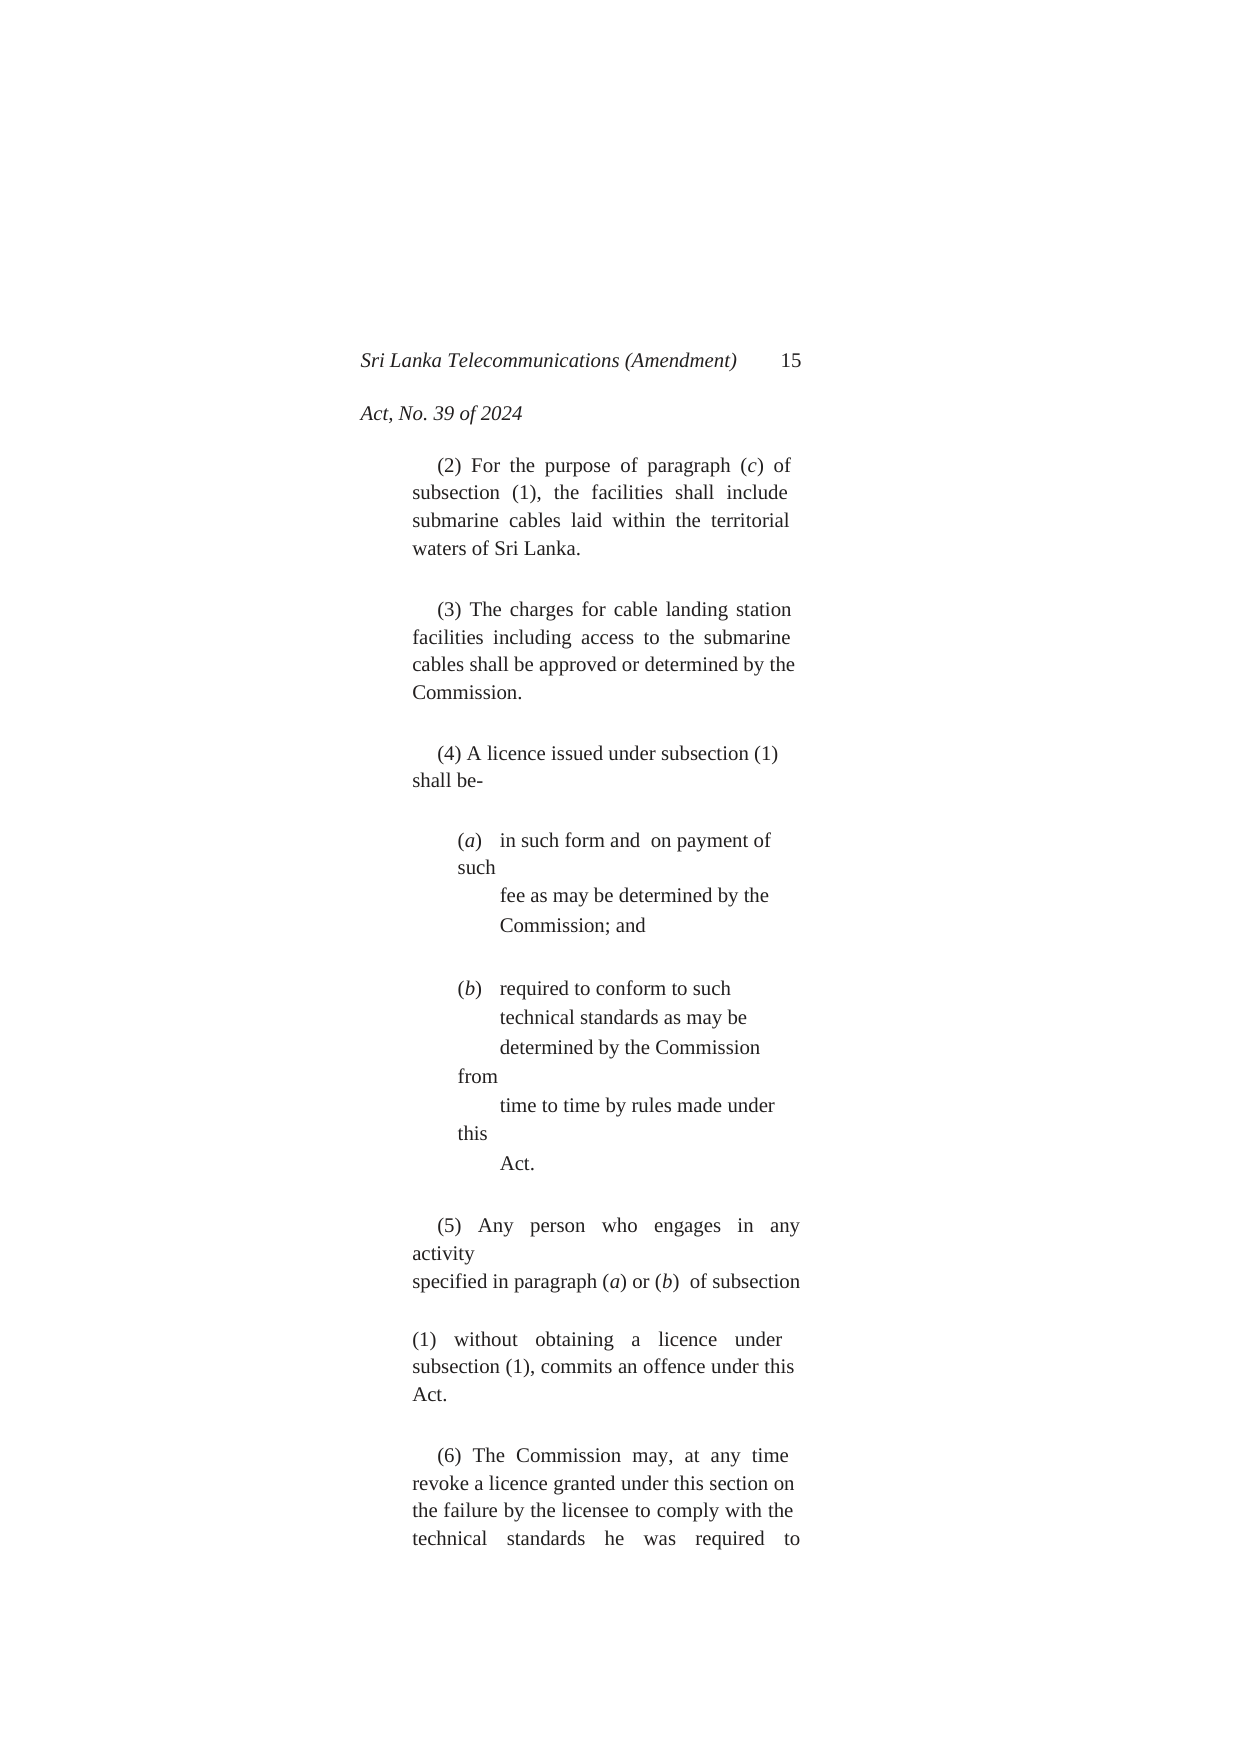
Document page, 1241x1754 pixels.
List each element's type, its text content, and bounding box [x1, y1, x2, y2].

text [412, 1443, 800, 1550]
text (3) The charges for cable landing station facilities including access to the submarine cables shall be approved or determined by the Commission. [412, 597, 800, 704]
text (2) For the purpose of paragraph (c) of subsection (1), the facilities shall include submarine cables laid within the territorial waters of Sri Lanka. [412, 453, 800, 559]
text (b) required to conform to such technical standards as may be determined by the Commission from time to time by rules made under this Act. [457, 976, 805, 1176]
text Sri Lanka Telecommunications (Amendment) 15 Act, No. 39 of 2024 [360, 348, 805, 425]
text (4) A licence issued under subsection (1) shall be- [412, 741, 805, 792]
text (5) Any person who engages in any activity specified in paragraph (a) or (b) of subsection (1) without obtaining a licence under subsection (1), commits an offence under this Act. [412, 1213, 800, 1406]
text (a) in such form and on payment of such fee as may be determined by the Commission; and [457, 828, 805, 938]
